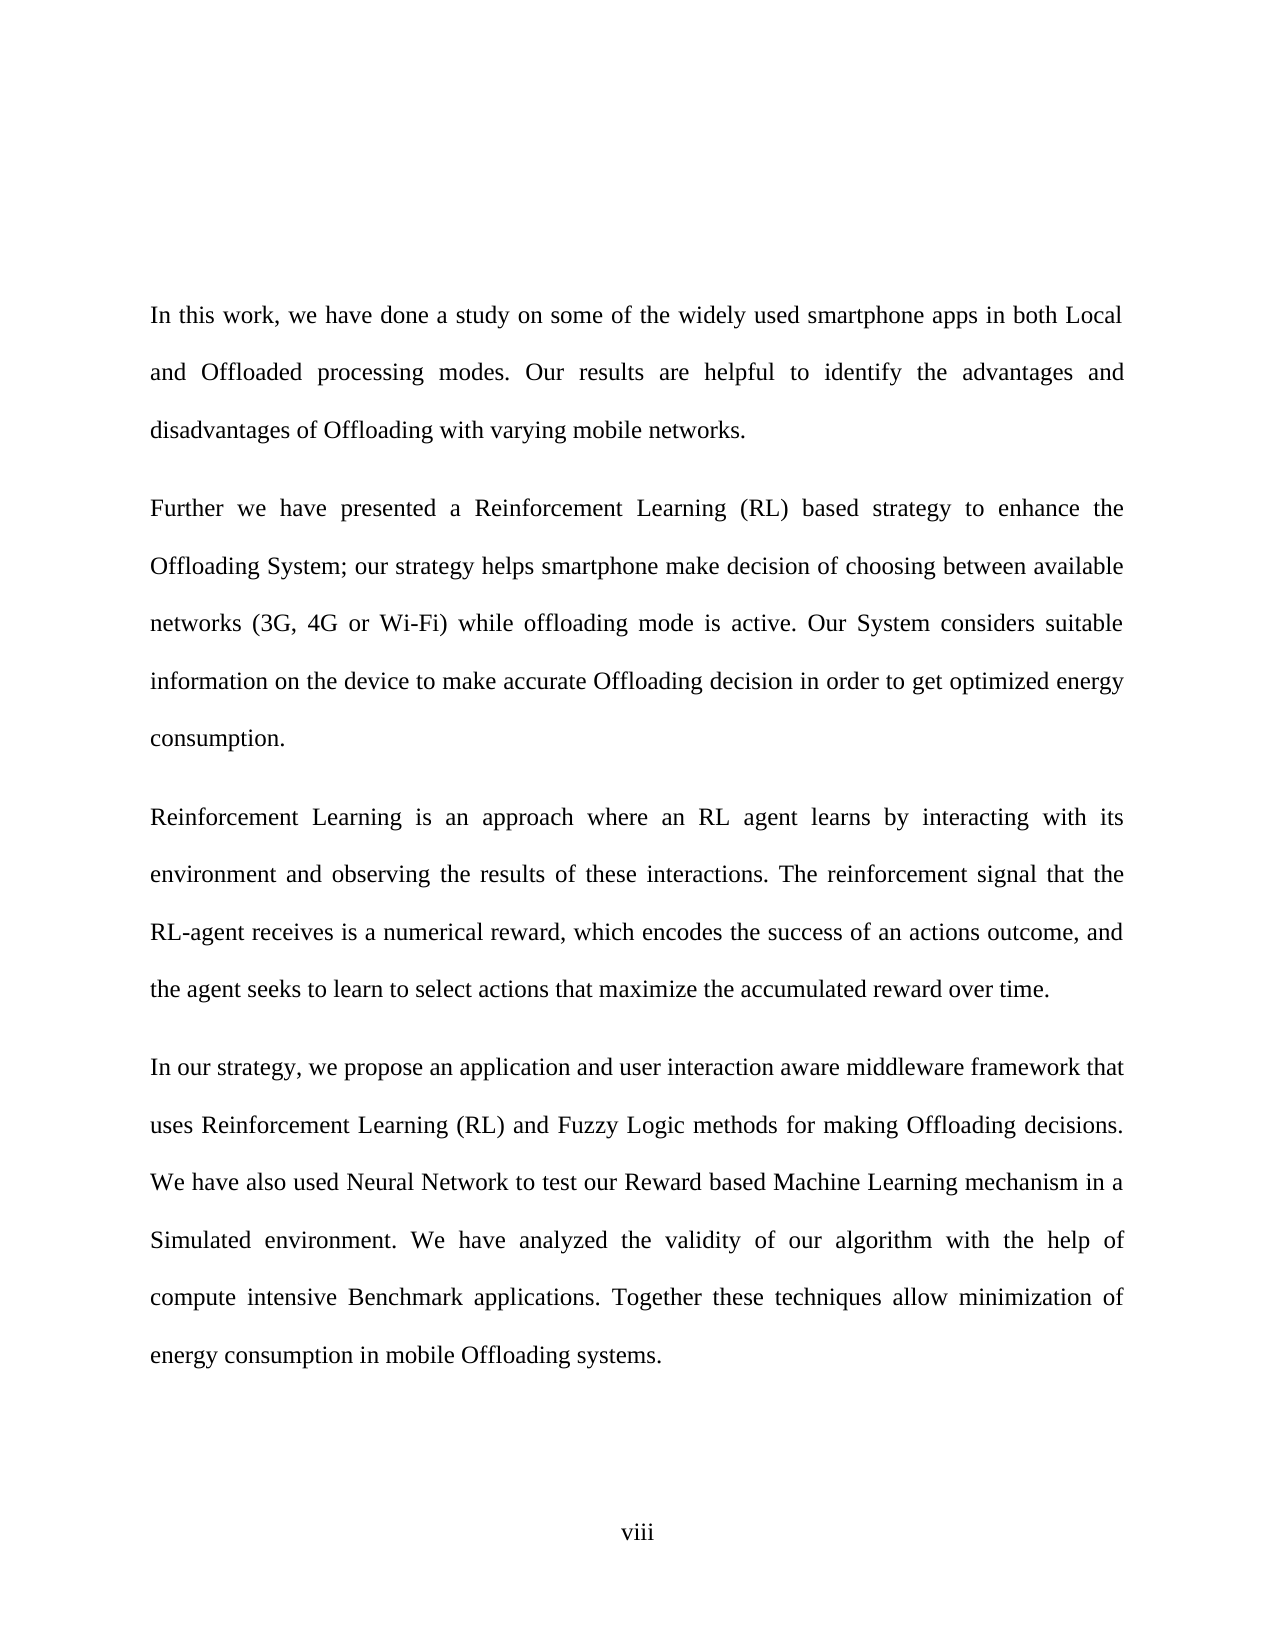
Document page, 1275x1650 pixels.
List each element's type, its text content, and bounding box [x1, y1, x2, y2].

text In our strategy, we propose an application and user interaction aware middleware framework that uses Reinforcement Learning (RL) and Fuzzy Logic methods for making Offloading decisions. We have also used Neural Network to test our Reward based Machine Learning mechanism in a Simulated environment. We have analyzed the validity of our algorithm with the help of compute intensive Benchmark applications. Together these techniques allow minimization of energy consumption in mobile Offloading systems. [150, 1052, 1125, 1369]
text Reinforcement Learning is an approach where an RL agent learns by interacting with its environment and observing the results of these interactions. The reinforcement signal that the RL-agent receives is a numerical reward, which encodes the success of an actions outcome, and the agent seeks to learn to select actions that maximize the accumulated reward over time. [150, 802, 1125, 1003]
text Further we have presented a Reinforcement Learning (RL) based strategy to enhance the Offloading System; our strategy helps smartphone make decision of choosing between available networks (3G, 4G or Wi-Fi) while offloading mode is active. Our System considers suitable information on the device to make accurate Offloading decision in order to get optimized energy consumption. [150, 493, 1125, 752]
text In this work, we have done a study on some of the widely used smartphone apps in both Local and Offloaded processing modes. Our results are helpful to identify the advantages and disadvantages of Offloading with varying mobile networks. [150, 300, 1125, 444]
